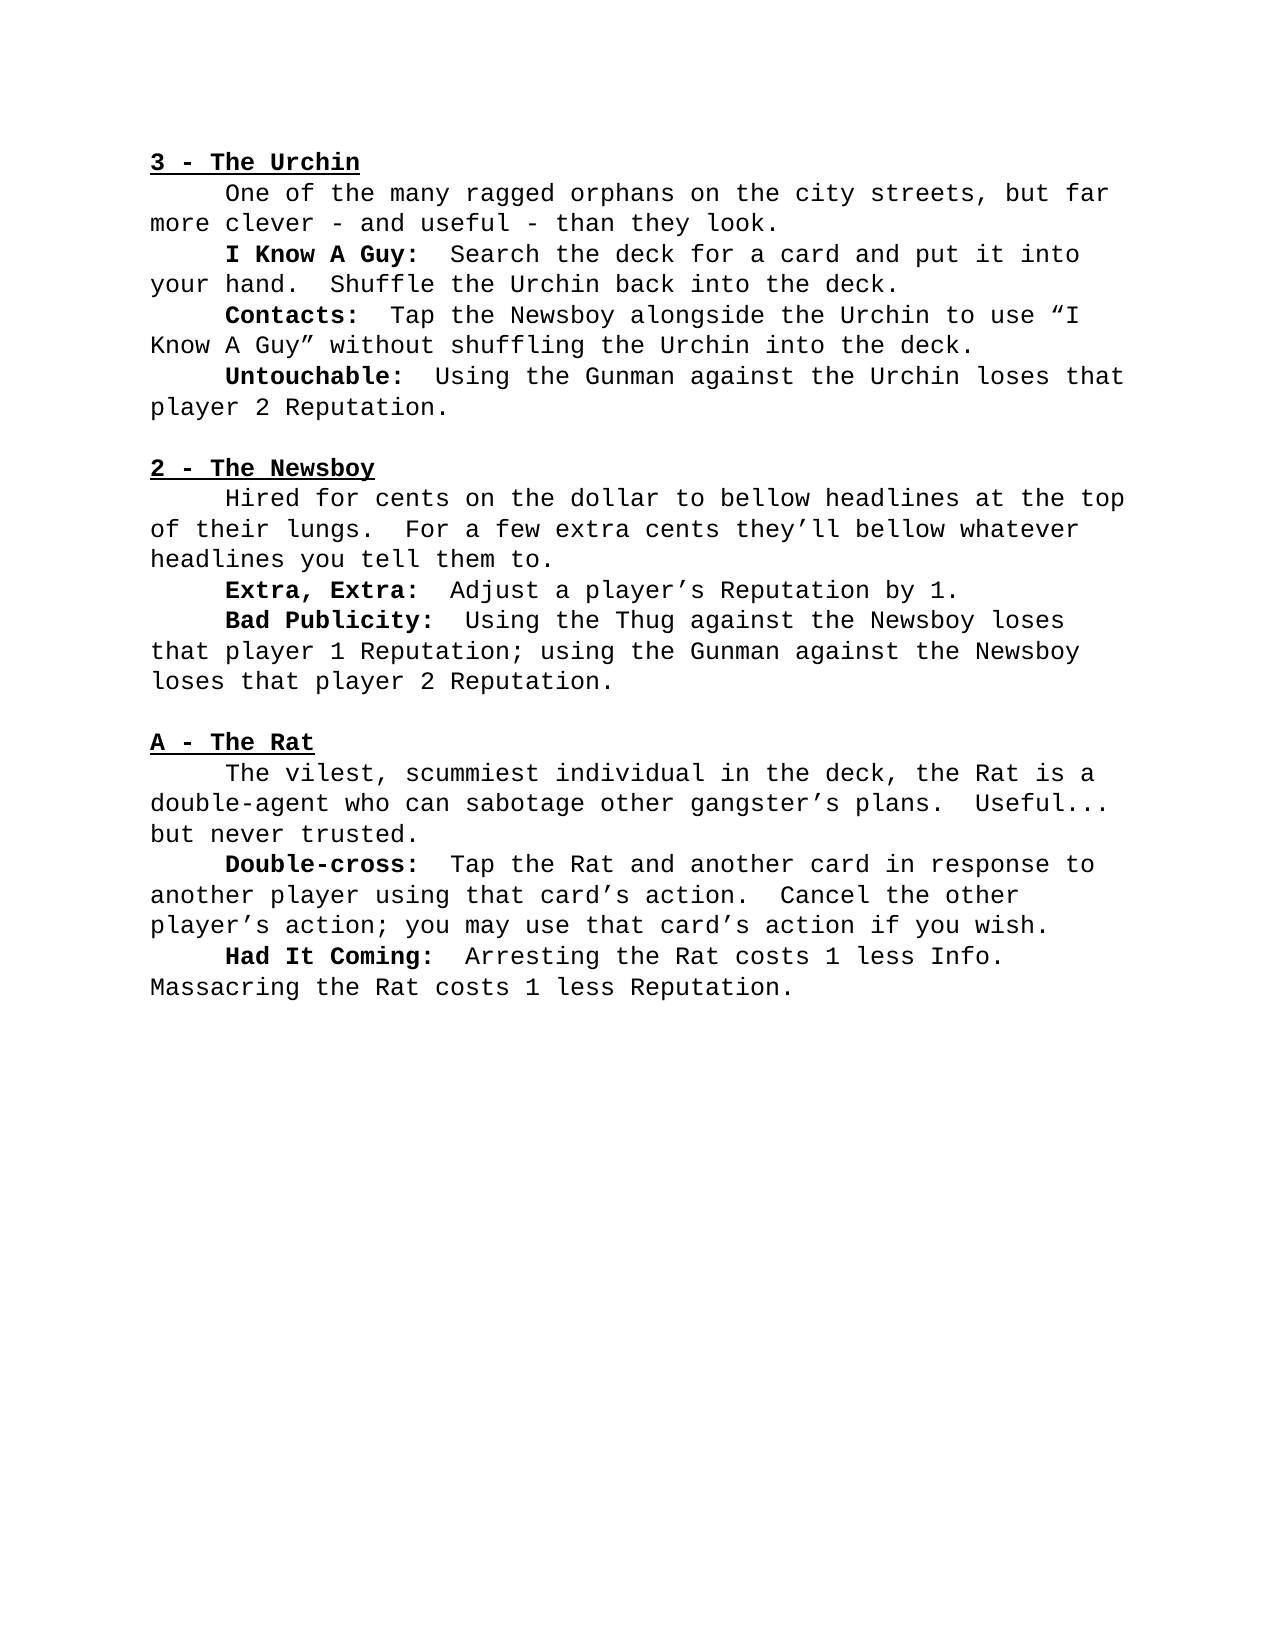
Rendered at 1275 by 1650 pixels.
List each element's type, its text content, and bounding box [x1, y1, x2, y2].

text Untouchable: Using the Gunman against the Urchin loses that player 2 Reputation. [150, 364, 1125, 422]
text 3 - The Urchin [150, 150, 1125, 178]
text One of the many ragged orphans on the city streets, but far more clever - and useful - than they look. [150, 181, 1125, 239]
text Contacts: Tap the Newsboy alongside the Urchin to use “I Know A Guy” without shuffling the Urchin into the deck. [150, 303, 1125, 361]
text Double-cross: Tap the Rat and another card in response to another player using that card’s action. Cancel the other player’s action; you may use that card’s action if you wish. [150, 852, 1125, 941]
text 2 - The Newsboy [150, 455, 1125, 483]
text A - The Rat [150, 730, 1125, 758]
text Hired for cents on the dollar to bellow headlines at the top of their lungs. For a few extra cents they’ll bellow whatever headlines you tell them to. [150, 486, 1125, 575]
text The vilest, scummiest individual in the deck, the Rat is a double-agent who can sabotage other gangster’s plans. Useful... but never trusted. [150, 760, 1125, 850]
text Had It Coming: Arresting the Rat costs 1 less Info. Massacring the Rat costs 1 less Reputation. [150, 943, 1125, 1002]
text Extra, Extra: Adjust a player’s Reputation by 1. [150, 577, 1125, 606]
text I Know A Guy: Search the deck for a card and put it into your hand. Shuffle the Urchin back into the deck. [150, 242, 1125, 300]
text Bad Publicity: Using the Thug against the Newsboy loses that player 1 Reputation; using the Gunman against the Newsboy loses that player 2 Reputation. [150, 608, 1125, 697]
